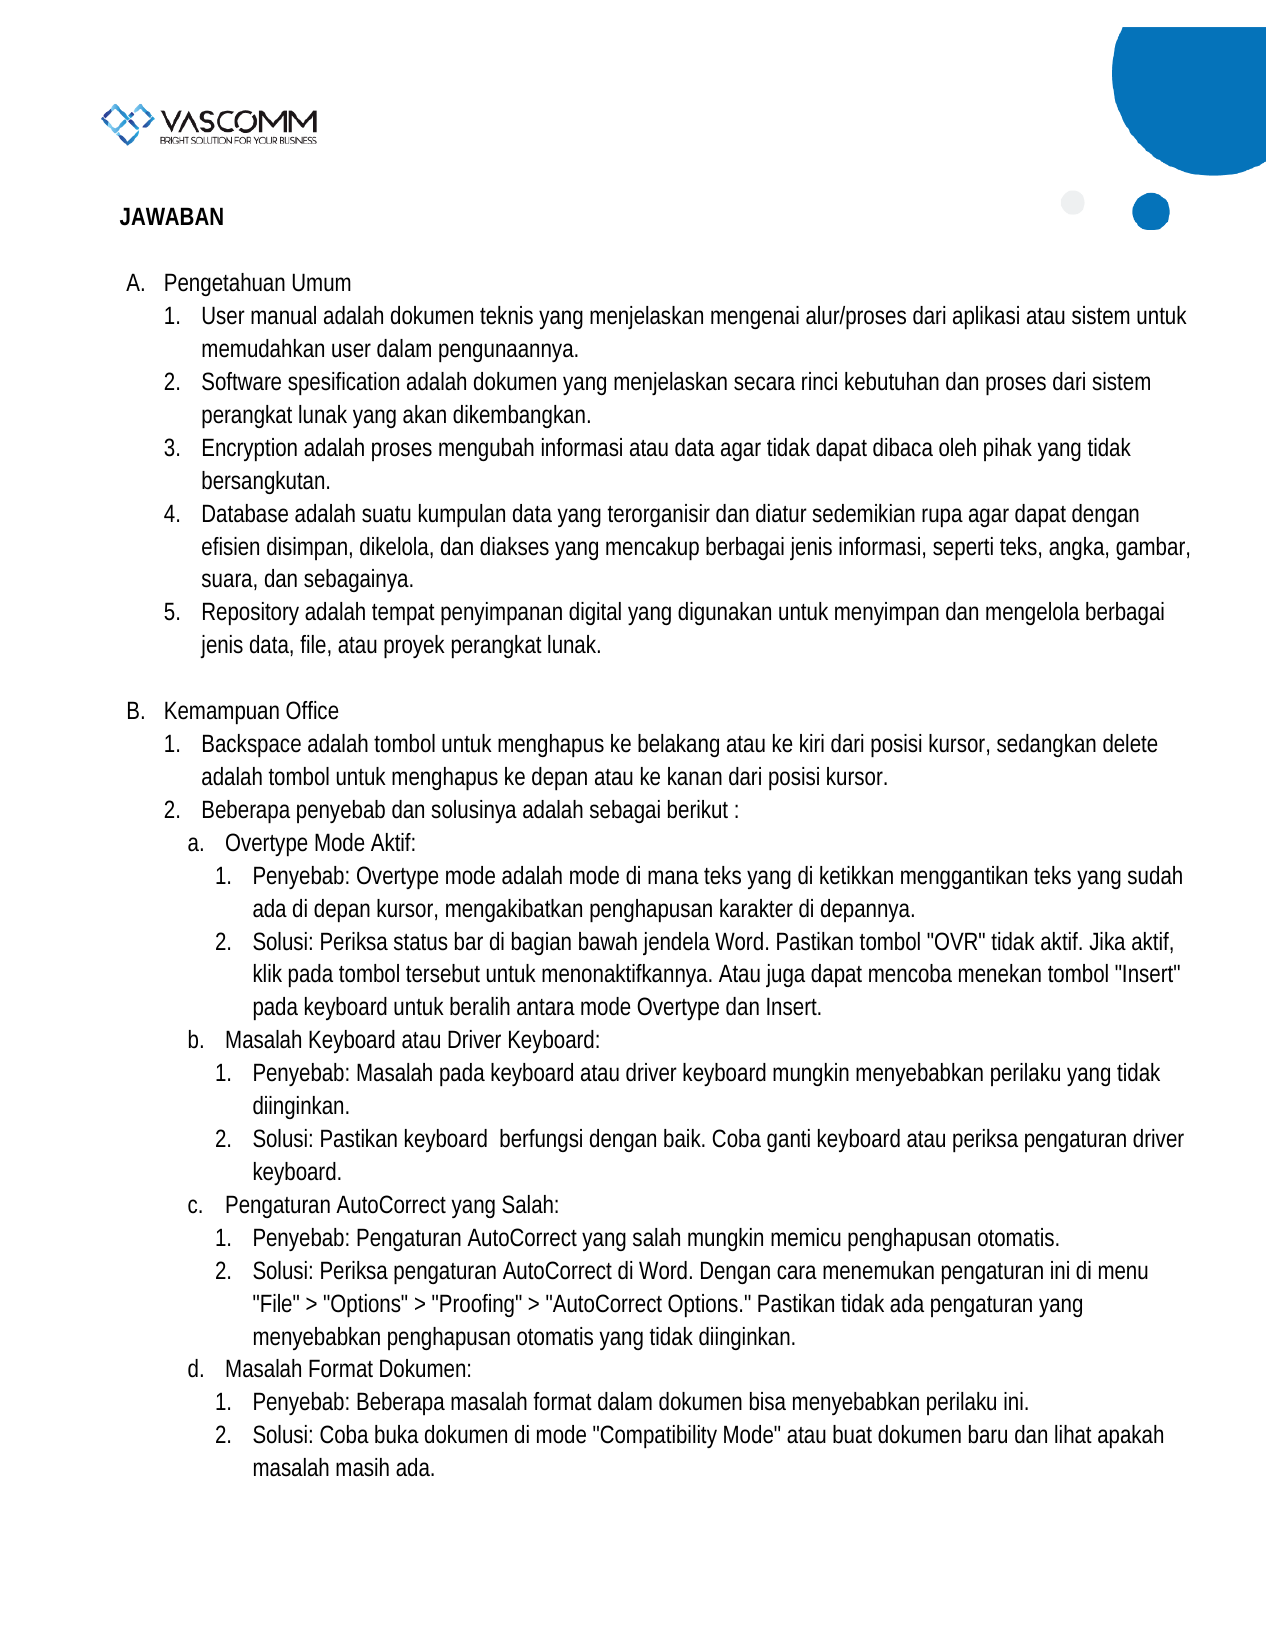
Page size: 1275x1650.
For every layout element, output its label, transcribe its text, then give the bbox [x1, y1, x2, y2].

list Database adalah suatu kumpulan data yang terorganisir dan diatur sedemikian rupa agar dapat dengan efisien disimpan, dikelola, dan diakses yang mencakup berbagai jenis informasi, seperti teks, angka, gambar, suara, dan sebagainya. [164, 499, 1200, 593]
list User manual adalah dokumen teknis yang menjelaskan mengenai alur/proses dari aplikasi atau sistem untuk memudahkan user dalam pengunaannya. [164, 301, 1200, 363]
list Pengetahuan Umum [126, 268, 1200, 297]
list Overtype Mode Aktif: [187, 828, 1200, 856]
list JAWABAN [119, 202, 1200, 231]
list Penyebab: Pengaturan AutoCorrect yang salah mungkin memicu penghapusan otomatis. [215, 1223, 1200, 1251]
list Penyebab: Overtype mode adalah mode di mana teks yang di ketikkan menggantikan teks yang sudah ada di depan kursor, mengakibatkan penghapusan karakter di depannya. [215, 861, 1200, 922]
list Encryption adalah proses mengubah informasi atau data agar tidak dapat dibaca oleh pihak yang tidak bersangkutan. [164, 433, 1200, 494]
list Masalah Keyboard atau Driver Keyboard: [187, 1025, 1200, 1054]
list Penyebab: Masalah pada keyboard atau driver keyboard mungkin menyebabkan perilaku yang tidak diinginkan. [215, 1058, 1200, 1120]
list Software spesification adalah dokumen yang menjelaskan secara rinci kebutuhan dan proses dari sistem perangkat lunak yang akan dikembangkan. [164, 367, 1200, 428]
list Backspace adalah tombol untuk menghapus ke belakang atau ke kiri dari posisi kursor, sedangkan delete adalah tombol untuk menghapus ke depan atau ke kanan dari posisi kursor. [164, 729, 1200, 791]
list Solusi: Pastikan keyboard berfungsi dengan baik. Coba ganti keyboard atau periksa pengaturan driver keyboard. [215, 1124, 1200, 1186]
list Solusi: Coba buka dokumen di mode "Compatibility Mode" atau buat dokumen baru dan lihat apakah masalah masih ada. [215, 1420, 1200, 1482]
list Masalah Format Dokumen: [187, 1354, 1200, 1383]
list Solusi: Periksa status bar di bagian bawah jendela Word. Pastikan tombol "OVR" tidak aktif. Jika aktif, klik pada tombol tersebut untuk menonaktifkannya. Atau juga dapat mencoba menekan tombol "Insert" pada keyboard untuk beralih antara mode Overtype dan Insert. [215, 927, 1200, 1021]
list Pengaturan AutoCorrect yang Salah: [187, 1190, 1200, 1218]
list Penyebab: Beberapa masalah format dalam dokumen bisa menyebabkan perilaku ini. [215, 1387, 1200, 1416]
list Repository adalah tempat penyimpanan digital yang digunakan untuk menyimpan dan mengelola berbagai jenis data, file, atau proyek perangkat lunak. [164, 597, 1200, 659]
list Solusi: Periksa pengaturan AutoCorrect di Word. Dengan cara menemukan pengaturan ini di menu "File" > "Options" > "Proofing" > "AutoCorrect Options." Pastikan tidak ada pengaturan yang menyebabkan penghapusan otomatis yang tidak diinginkan. [215, 1256, 1200, 1350]
picture [97, 0, 1275, 230]
list Beberapa penyebab dan solusinya adalah sebagai berikut : [164, 795, 1200, 823]
list Kemampuan Office [126, 696, 1200, 725]
